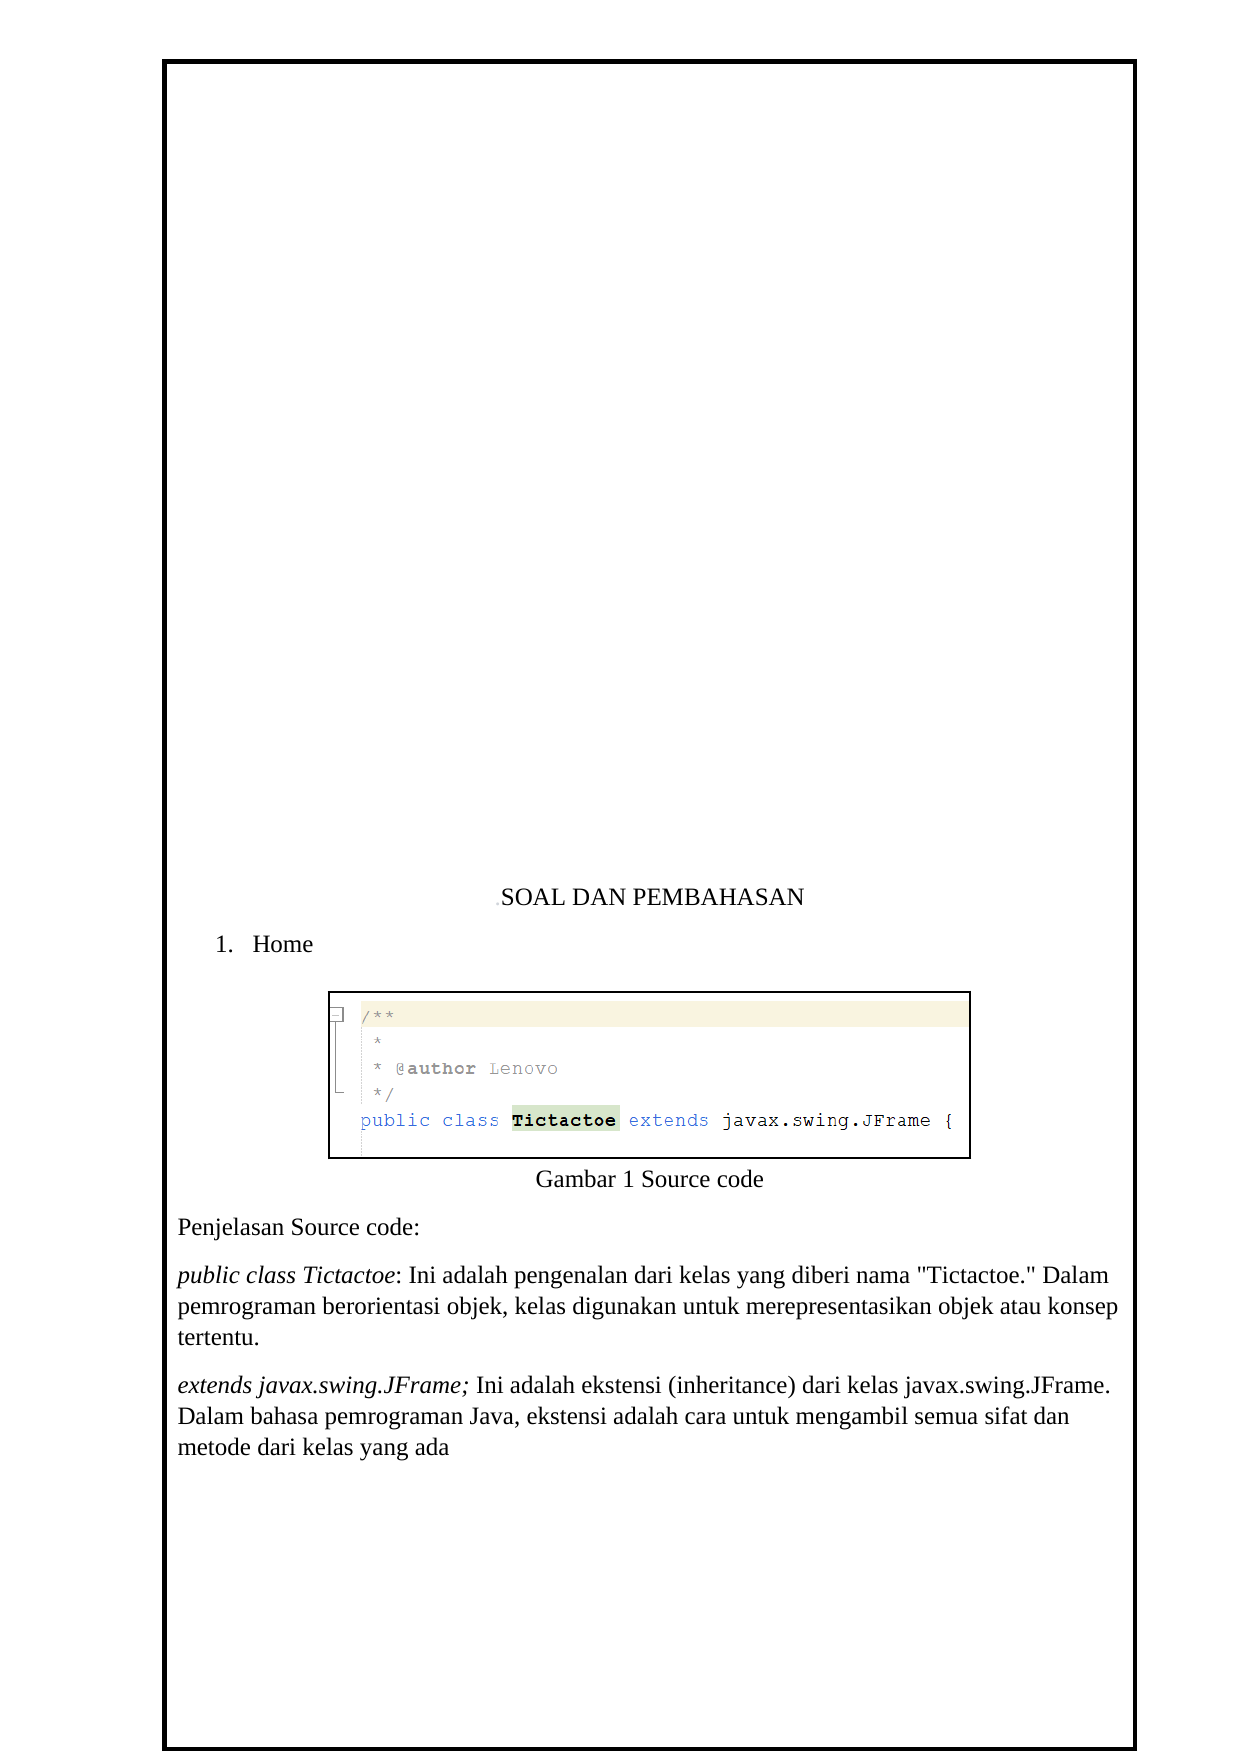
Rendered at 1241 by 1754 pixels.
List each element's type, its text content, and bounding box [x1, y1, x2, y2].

text public class Tictactoe: Ini adalah pengenalan dari kelas yang diberi nama "Tictactoe." Dalam pemrograman berorientasi objek, kelas digunakan untuk merepresentasikan objek atau konsep tertentu. [177, 1260, 1122, 1351]
picture [330, 993, 969, 1157]
text .SOAL DAN PEMBAHASAN [177, 882, 1122, 910]
list Home [215, 929, 1122, 958]
text extends javax.swing.JFrame; Ini adalah ekstensi (inheritance) dari kelas javax.swing.JFrame. Dalam bahasa pemrograman Java, ekstensi adalah cara untuk mengambil semua sifat dan metode dari kelas yang ada [177, 1370, 1122, 1461]
text Penjelasan Source code: [177, 1212, 1122, 1241]
text Gambar 1 Source code [177, 1164, 1122, 1193]
